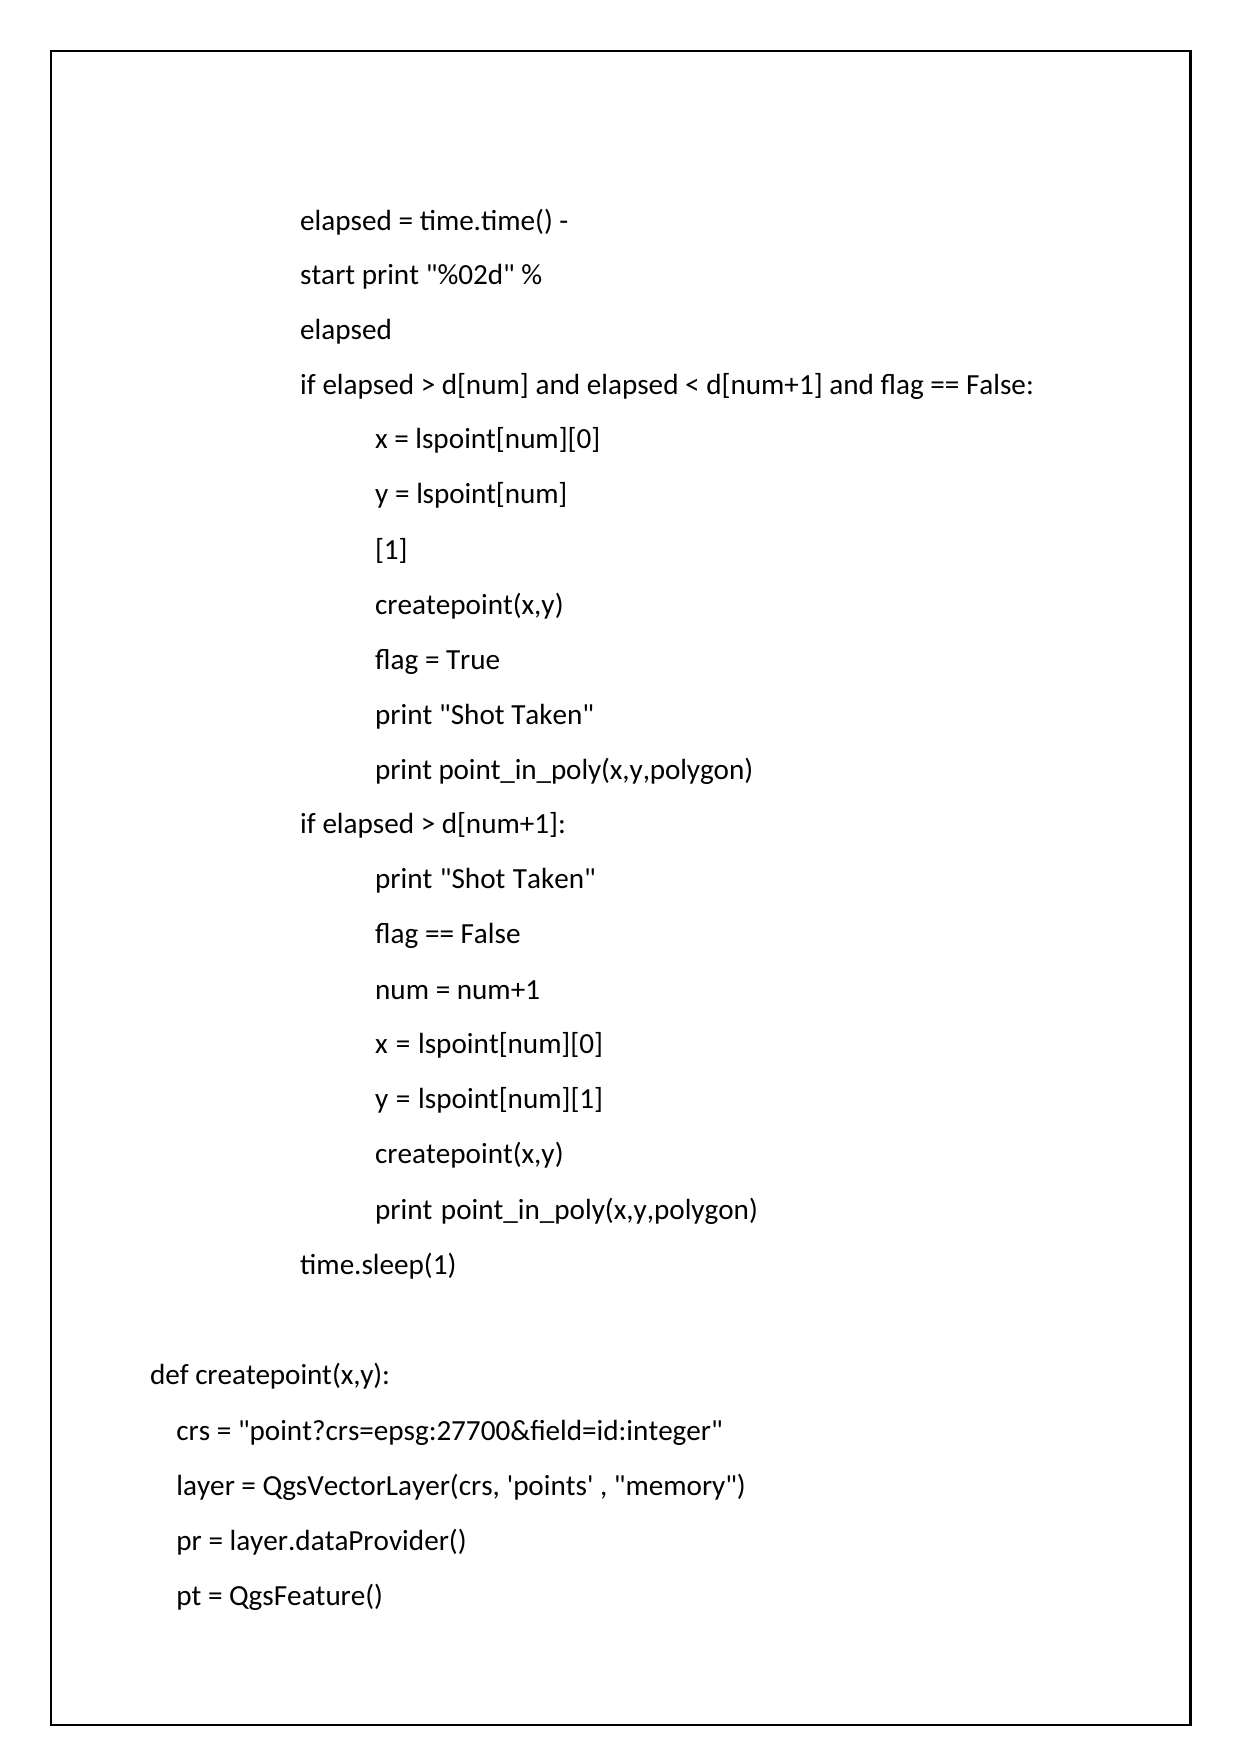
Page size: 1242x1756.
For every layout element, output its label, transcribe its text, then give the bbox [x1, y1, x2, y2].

text print point_in_poly(x,y,polygon) time.sleep(1) [300, 1191, 758, 1282]
text num = num+1 [375, 971, 1169, 1007]
text print "Shot Taken" flag == False [375, 860, 596, 951]
text if elapsed > d[num] and elapsed < d[num+1] and flag == False: x = lspoint[num][0] [300, 366, 1038, 456]
text x = lspoint[num][0] y = lspoint[num][1] createpoint(x,y) [375, 1025, 603, 1171]
text y = lspoint[num][1] createpoint(x,y) flag = True [375, 476, 599, 677]
text elapsed = time.time() - start print "%02d" % elapsed [300, 202, 628, 346]
text pt = QgsFeature() [176, 1577, 1169, 1613]
text print "Shot Taken" [375, 696, 1169, 732]
text def createpoint(x,y): [150, 1356, 1169, 1392]
text crs = "point?crs=epsg:27700&field=id:integer" layer = QgsVectorLayer(crs, 'points' , "memory") pr = layer.dataProvider() [176, 1412, 755, 1558]
text print point_in_poly(x,y,polygon) if elapsed > d[num+1]: [300, 751, 755, 841]
